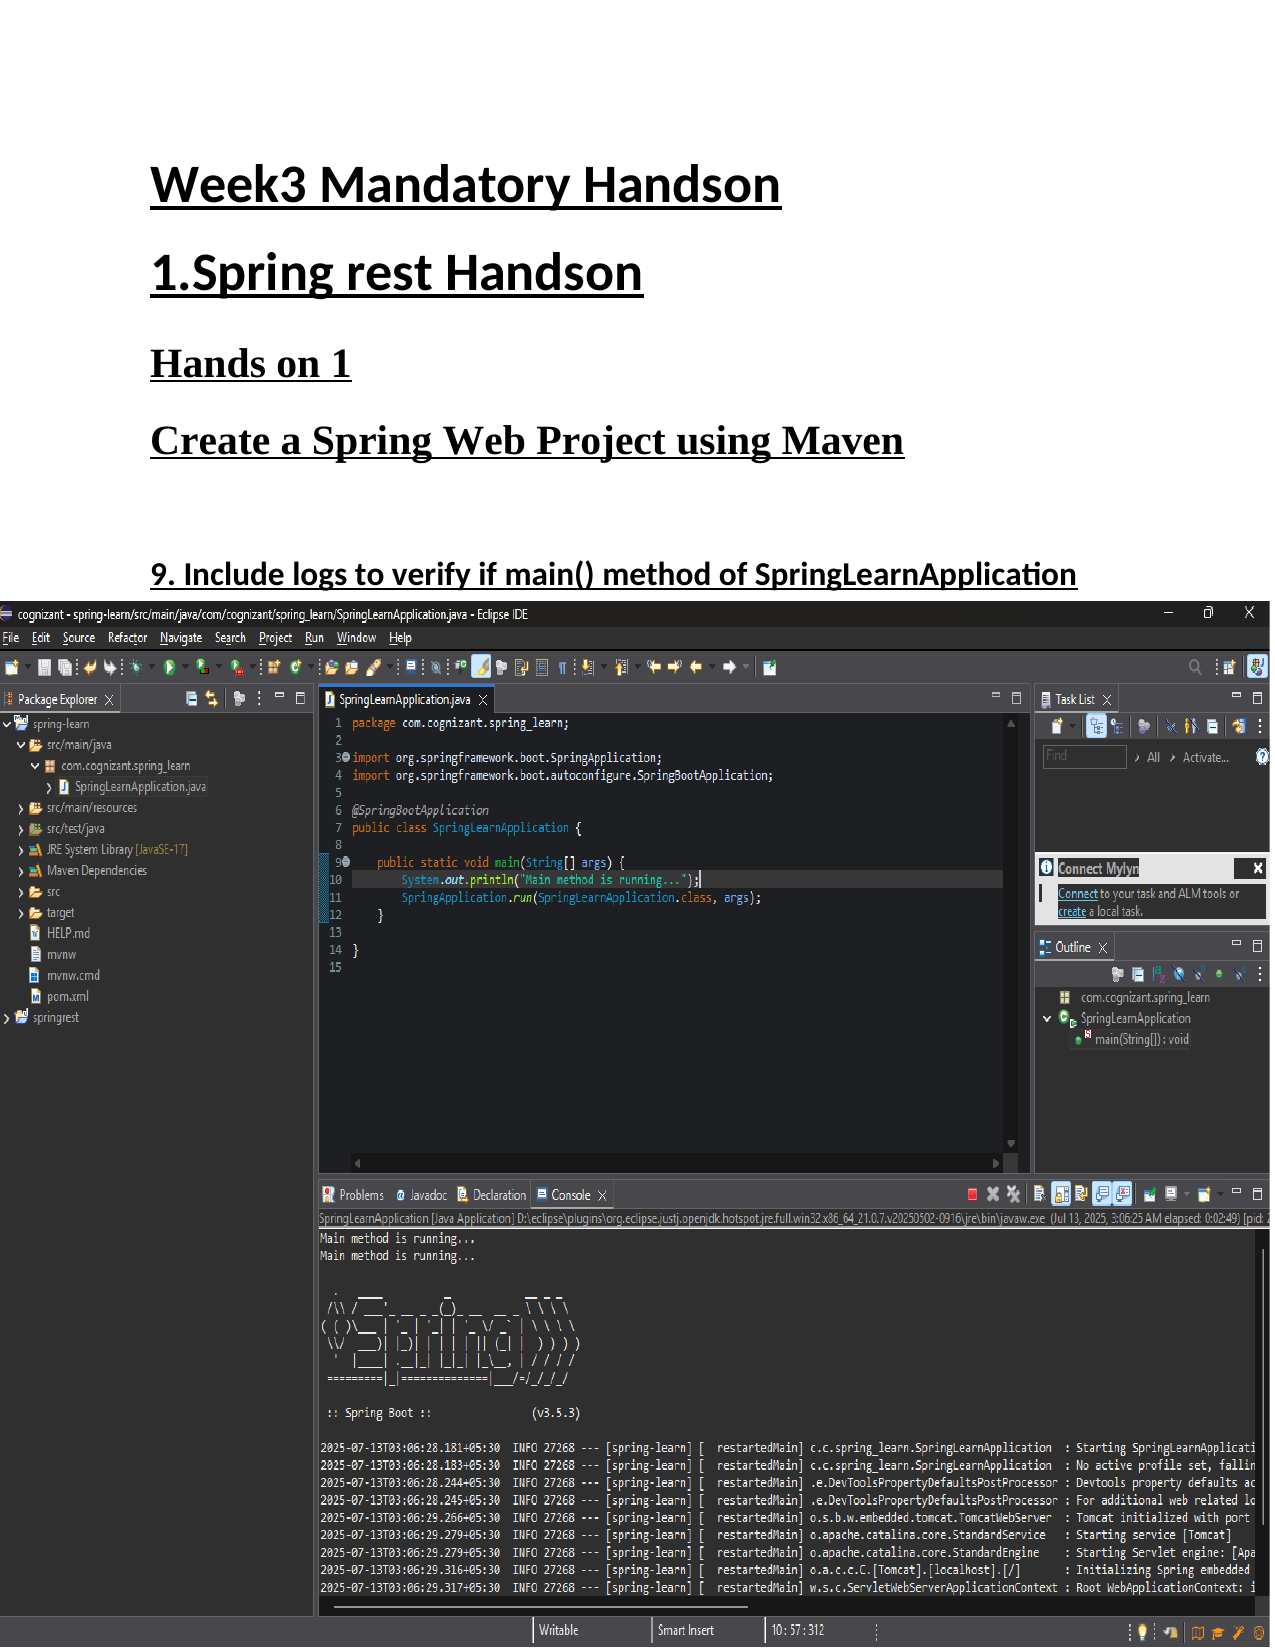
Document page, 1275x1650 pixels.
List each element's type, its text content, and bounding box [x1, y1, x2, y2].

text 9. Include logs to verify if main() method of SpringLearnApplication [150, 553, 1125, 594]
picture [0, 601, 1270, 1647]
text Week3 Mandatory Handson [150, 150, 1125, 216]
text 1.Spring rest Handson [150, 238, 1125, 304]
text Hands on 1 [150, 338, 1125, 386]
text Create a Spring Web Project using Maven [150, 416, 1125, 463]
